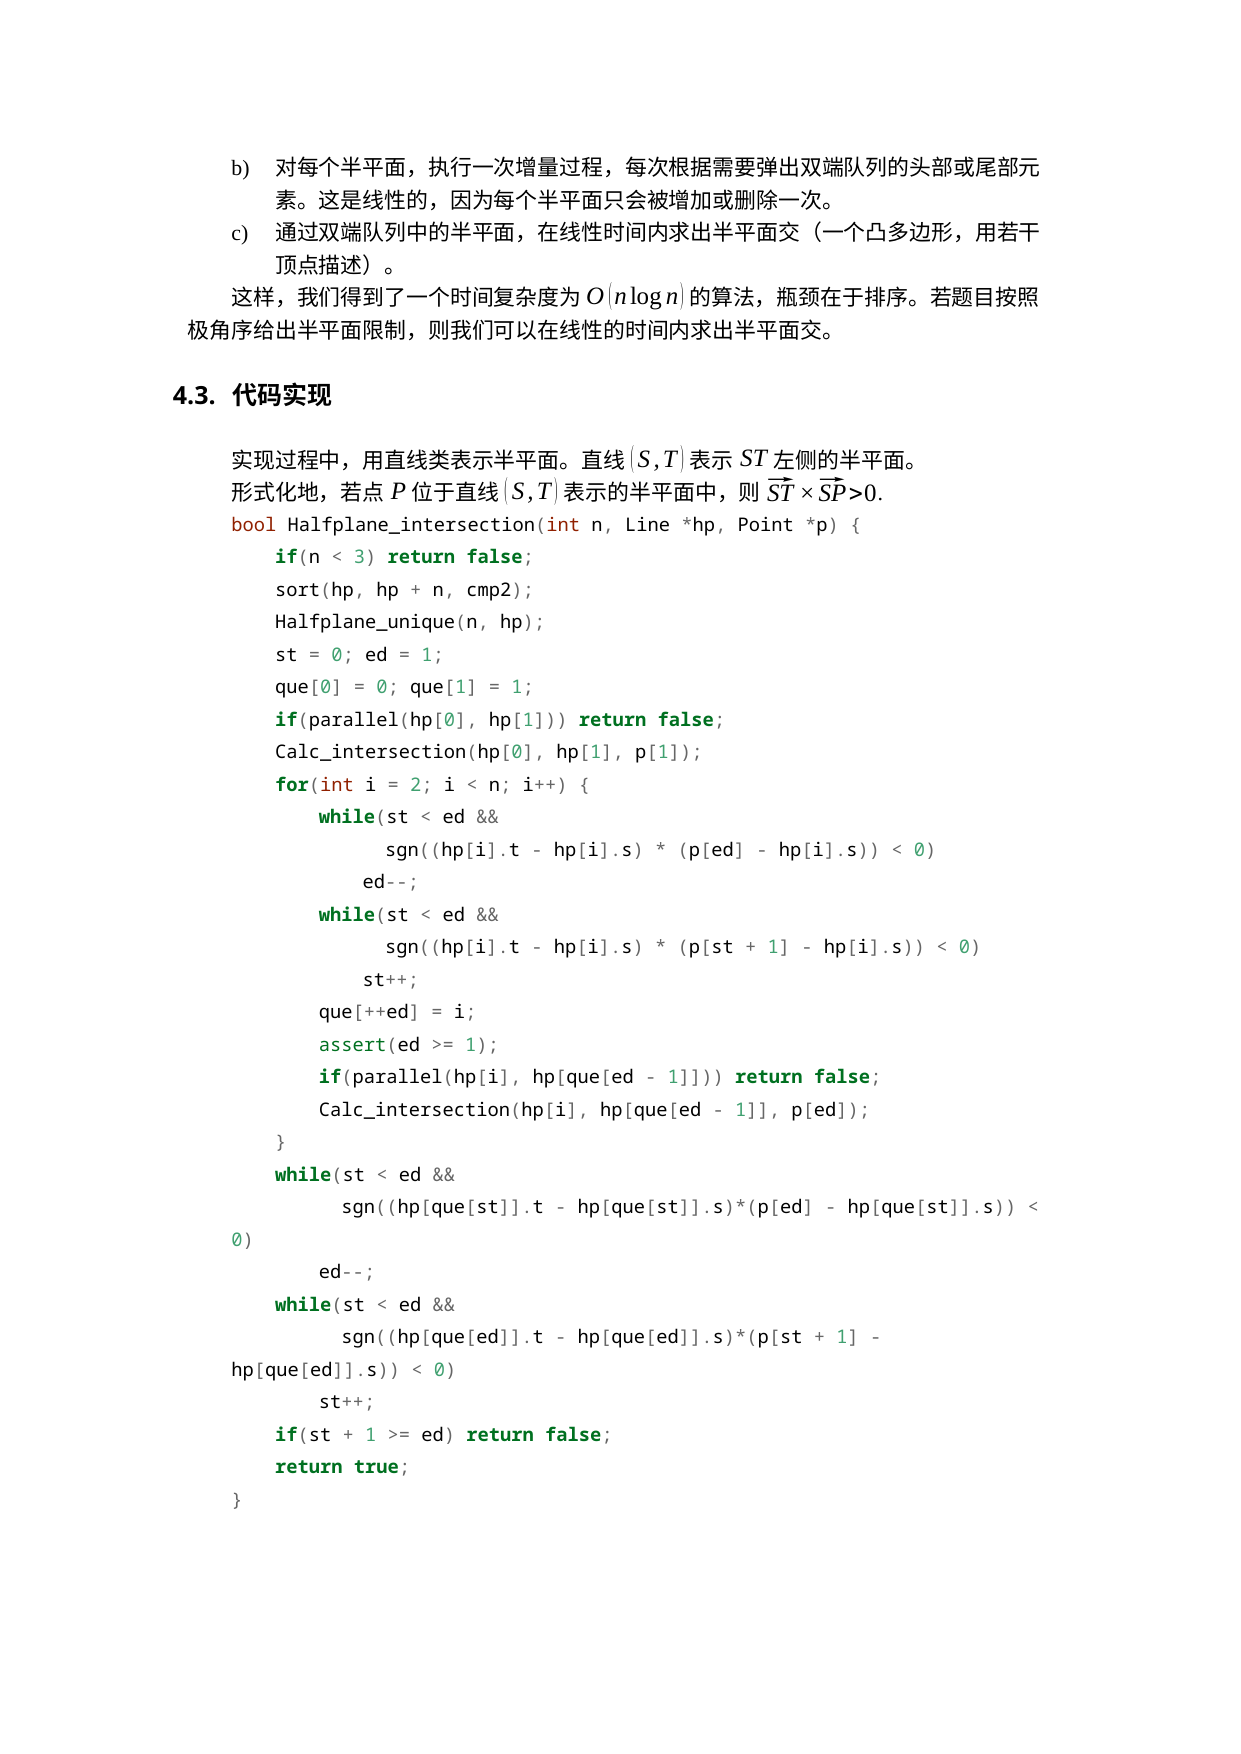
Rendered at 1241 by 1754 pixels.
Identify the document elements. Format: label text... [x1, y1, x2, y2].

text 形式化地，若点 位于直线 表示的半平面中，则 . [187, 475, 1053, 507]
text bool Halfplane_intersection(int n, Line *hp, Point *p) { if(n < 3) return false; sort(hp, hp + n, cmp2); Halfplane_unique(n, hp); st = 0; ed = 1; que[0] = 0; que[1] = 1; if(parallel(hp[0], hp[1])) return false; Calc_intersection(hp[0], hp[1], p[1]); for(int i = 2; i < n; i++) { while(st < ed && sgn((hp[i].t - hp[i].s) * (p[ed] - hp[i].s)) < 0) ed--; while(st < ed && sgn((hp[i].t - hp[i].s) * (p[st + 1] - hp[i].s)) < 0) st++; que[++ed] = i; assert(ed >= 1); if(parallel(hp[i], hp[que[ed - 1]])) return false; Calc_intersection(hp[i], hp[que[ed - 1]], p[ed]); } while(st < ed && sgn((hp[que[st]].t - hp[que[st]].s)*(p[ed] - hp[que[st]].s)) < 0) ed--; while(st < ed && sgn((hp[que[ed]].t - hp[que[ed]].s)*(p[st + 1] - hp[que[ed]].s)) < 0) st++; if(st + 1 >= ed) return false; return true; } [231, 507, 1053, 1515]
text 代码实现 [173, 361, 1053, 426]
text 实现过程中，用直线类表示半平面。直线 表示 左侧的半平面。 [187, 442, 1053, 475]
list 对每个半平面，执行一次增量过程，每次根据需要弹出双端队列的头部或尾部元素。这是线性的，因为每个半平面只会被增加或删除一次。 [231, 150, 1053, 215]
text 这样，我们得到了一个时间复杂度为 的算法，瓶颈在于排序。若题目按照极角序给出半平面限制，则我们可以在线性的时间内求出半平面交。 [187, 280, 1053, 345]
list 通过双端队列中的半平面，在线性时间内求出半平面交（一个凸多边形，用若干顶点描述）。 [231, 215, 1053, 280]
